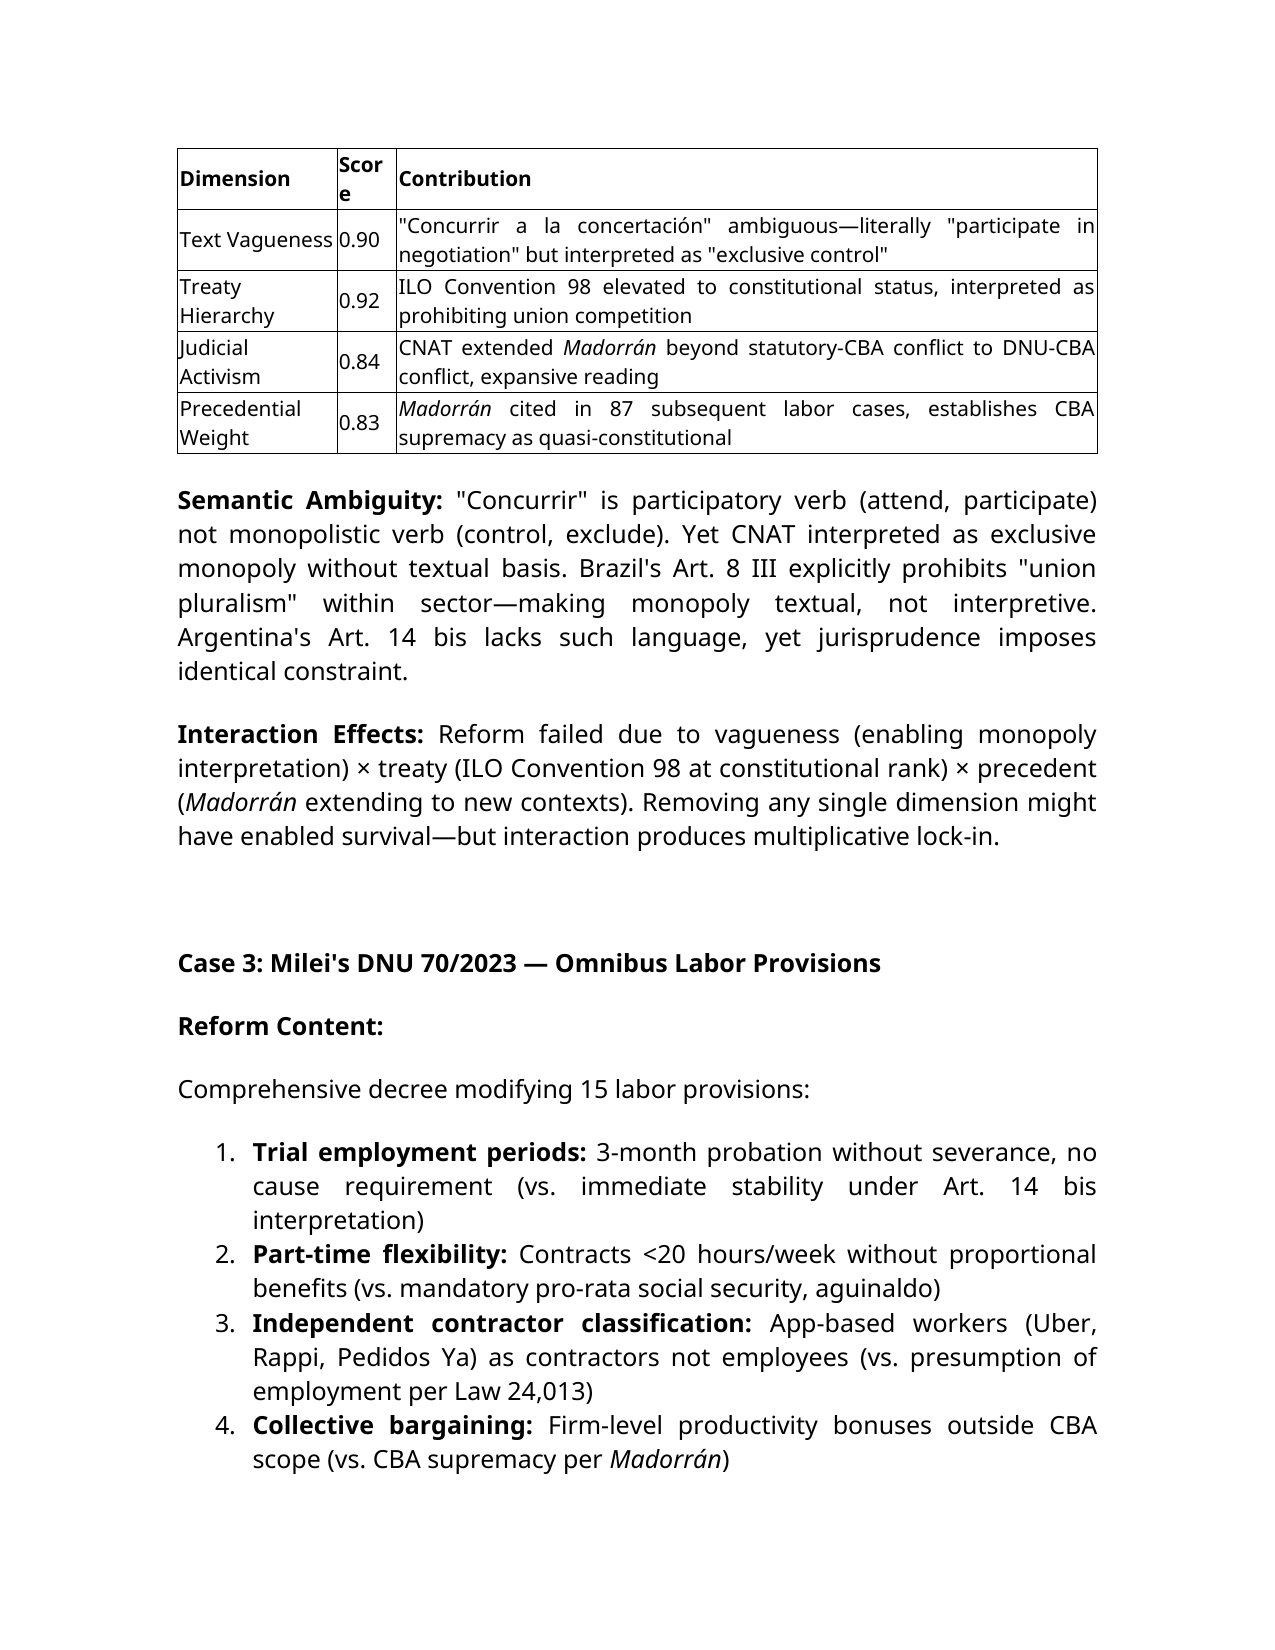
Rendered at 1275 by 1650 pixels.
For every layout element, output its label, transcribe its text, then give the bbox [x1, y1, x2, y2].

text Comprehensive decree modifying 15 labor provisions: [177, 1072, 1098, 1106]
table_cell Precedential Weight [178, 393, 337, 453]
table_header Score [338, 149, 396, 209]
text Interaction Effects: Reform failed due to vagueness (enabling monopoly interpretation) × treaty (ILO Convention 98 at constitutional rank) × precedent (Madorrán extending to new contexts). Removing any single dimension might have enabled survival—but interaction produces multiplicative lock-in. [177, 717, 1098, 853]
table_cell CNAT extended Madorrán beyond statutory-CBA conflict to DNU-CBA conflict, expansive reading [397, 332, 1097, 392]
text Semantic Ambiguity: "Concurrir" is participatory verb (attend, participate) not monopolistic verb (control, exclude). Yet CNAT interpreted as exclusive monopoly without textual basis. Brazil's Art. 8 III explicitly prohibits "union pluralism" within sector—making monopoly textual, not interpretive. Argentina's Art. 14 bis lacks such language, yet jurisprudence imposes identical constraint. [177, 483, 1098, 687]
table_cell "Concurrir a la concertación" ambiguous—literally "participate in negotiation" but interpreted as "exclusive control" [397, 210, 1097, 270]
list Trial employment periods: 3-month probation without severance, no cause requirement (vs. immediate stability under Art. 14 bis interpretation) [215, 1135, 1098, 1237]
table_cell Treaty Hierarchy [178, 271, 337, 331]
table_cell Judicial Activism [178, 332, 337, 392]
table_cell 0.84 [338, 332, 396, 392]
table_cell 0.92 [338, 271, 396, 331]
table_header Dimension [178, 149, 337, 209]
table_cell 0.83 [338, 393, 396, 453]
list Independent contractor classification: App-based workers (Uber, Rappi, Pedidos Ya) as contractors not employees (vs. presumption of employment per Law 24,013) [215, 1305, 1098, 1407]
text Case 3: Milei's DNU 70/2023 — Omnibus Labor Provisions [177, 945, 1098, 979]
list Part-time flexibility: Contracts <20 hours/week without proportional benefits (vs. mandatory pro-rata social security, aguinaldo) [215, 1237, 1098, 1305]
table_cell ILO Convention 98 elevated to constitutional status, interpreted as prohibiting union competition [397, 271, 1097, 331]
table_cell 0.90 [338, 210, 396, 270]
table_header Contribution [397, 149, 1097, 209]
table_cell Text Vagueness [178, 210, 337, 270]
table_cell Madorrán cited in 87 subsequent labor cases, establishes CBA supremacy as quasi-constitutional [397, 393, 1097, 453]
list Collective bargaining: Firm-level productivity bonuses outside CBA scope (vs. CBA supremacy per Madorrán) [215, 1407, 1098, 1476]
text Reform Content: [177, 1008, 1098, 1042]
